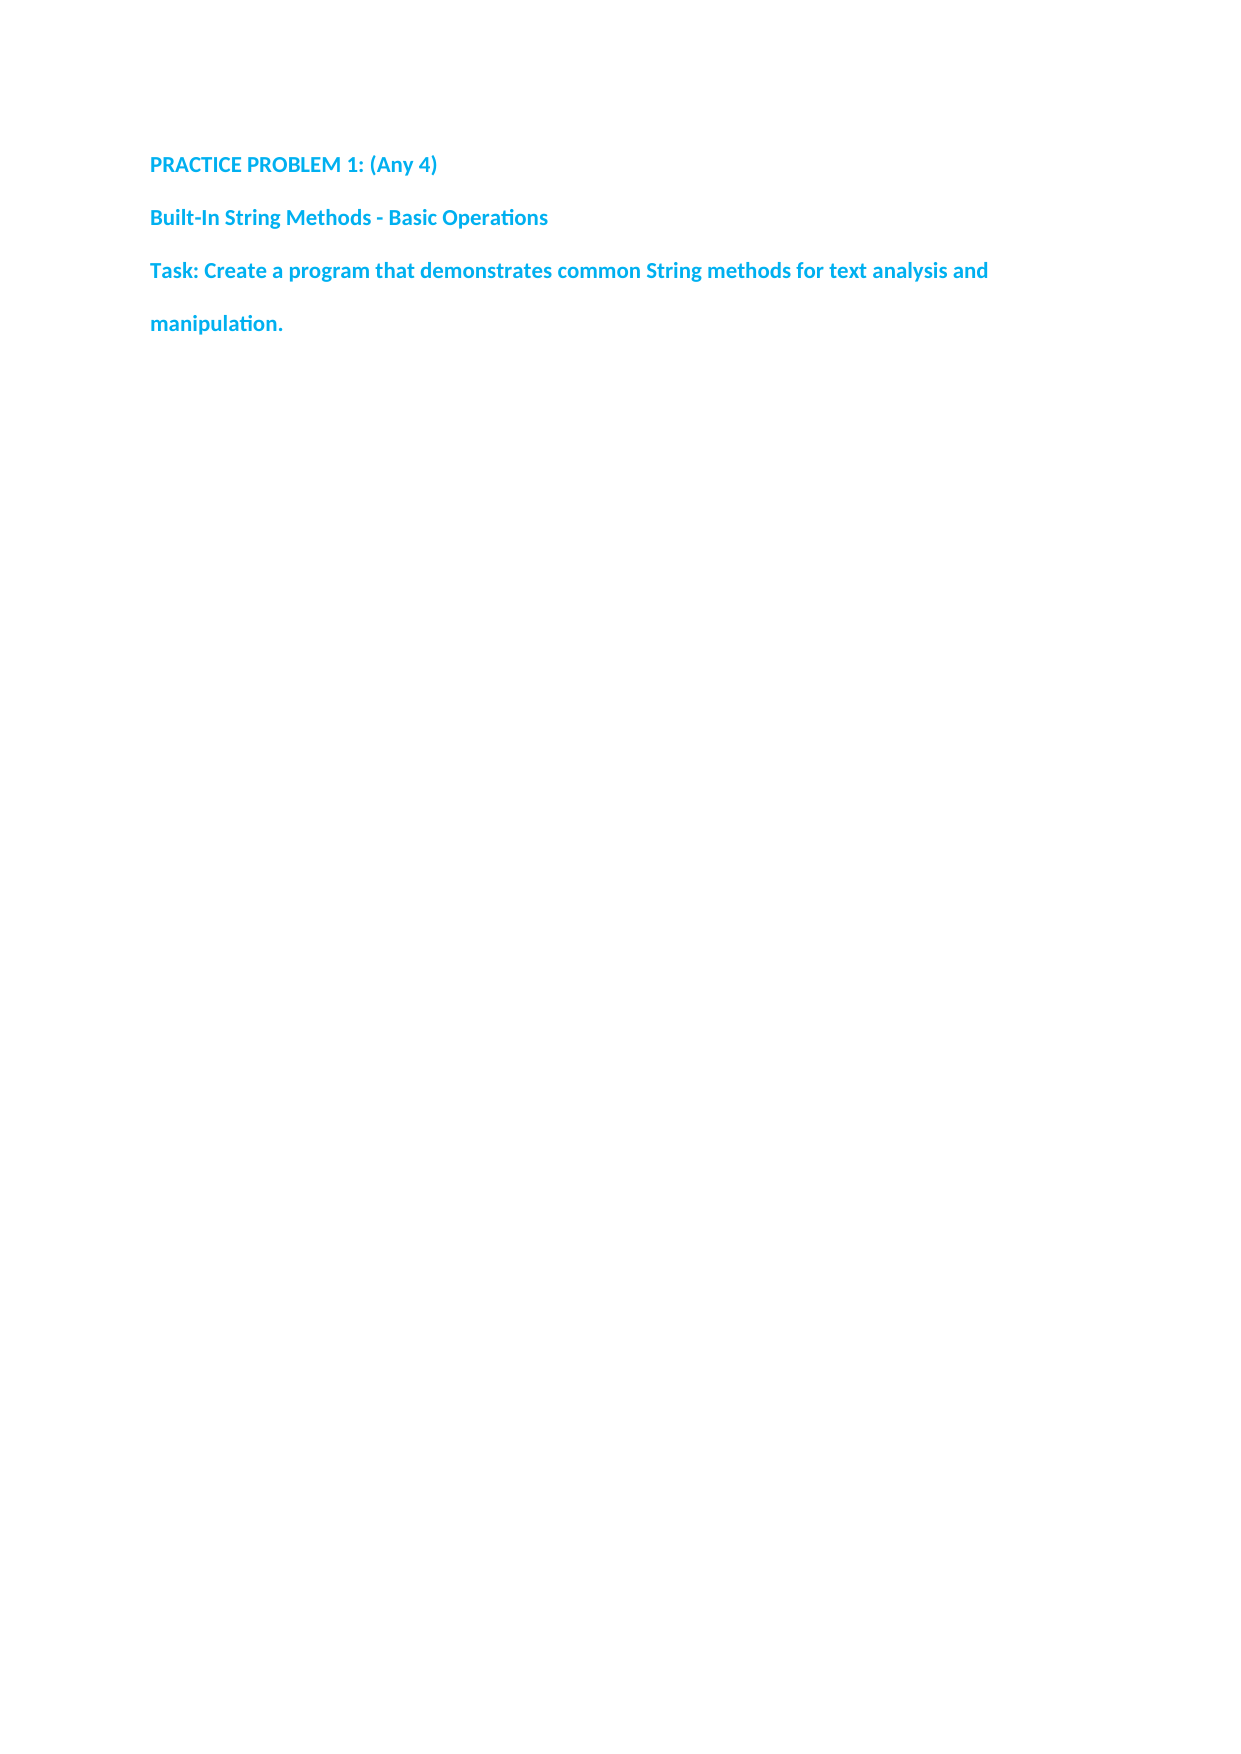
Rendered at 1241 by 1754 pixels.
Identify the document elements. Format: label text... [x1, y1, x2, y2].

text Built-In String Methods - Basic Operations [150, 203, 1090, 231]
text manipulation. [150, 309, 1090, 337]
text Task: Create a program that demonstrates common String methods for text analysis and [150, 256, 1090, 284]
text PRACTICE PROBLEM 1: (Any 4) [150, 150, 1090, 178]
